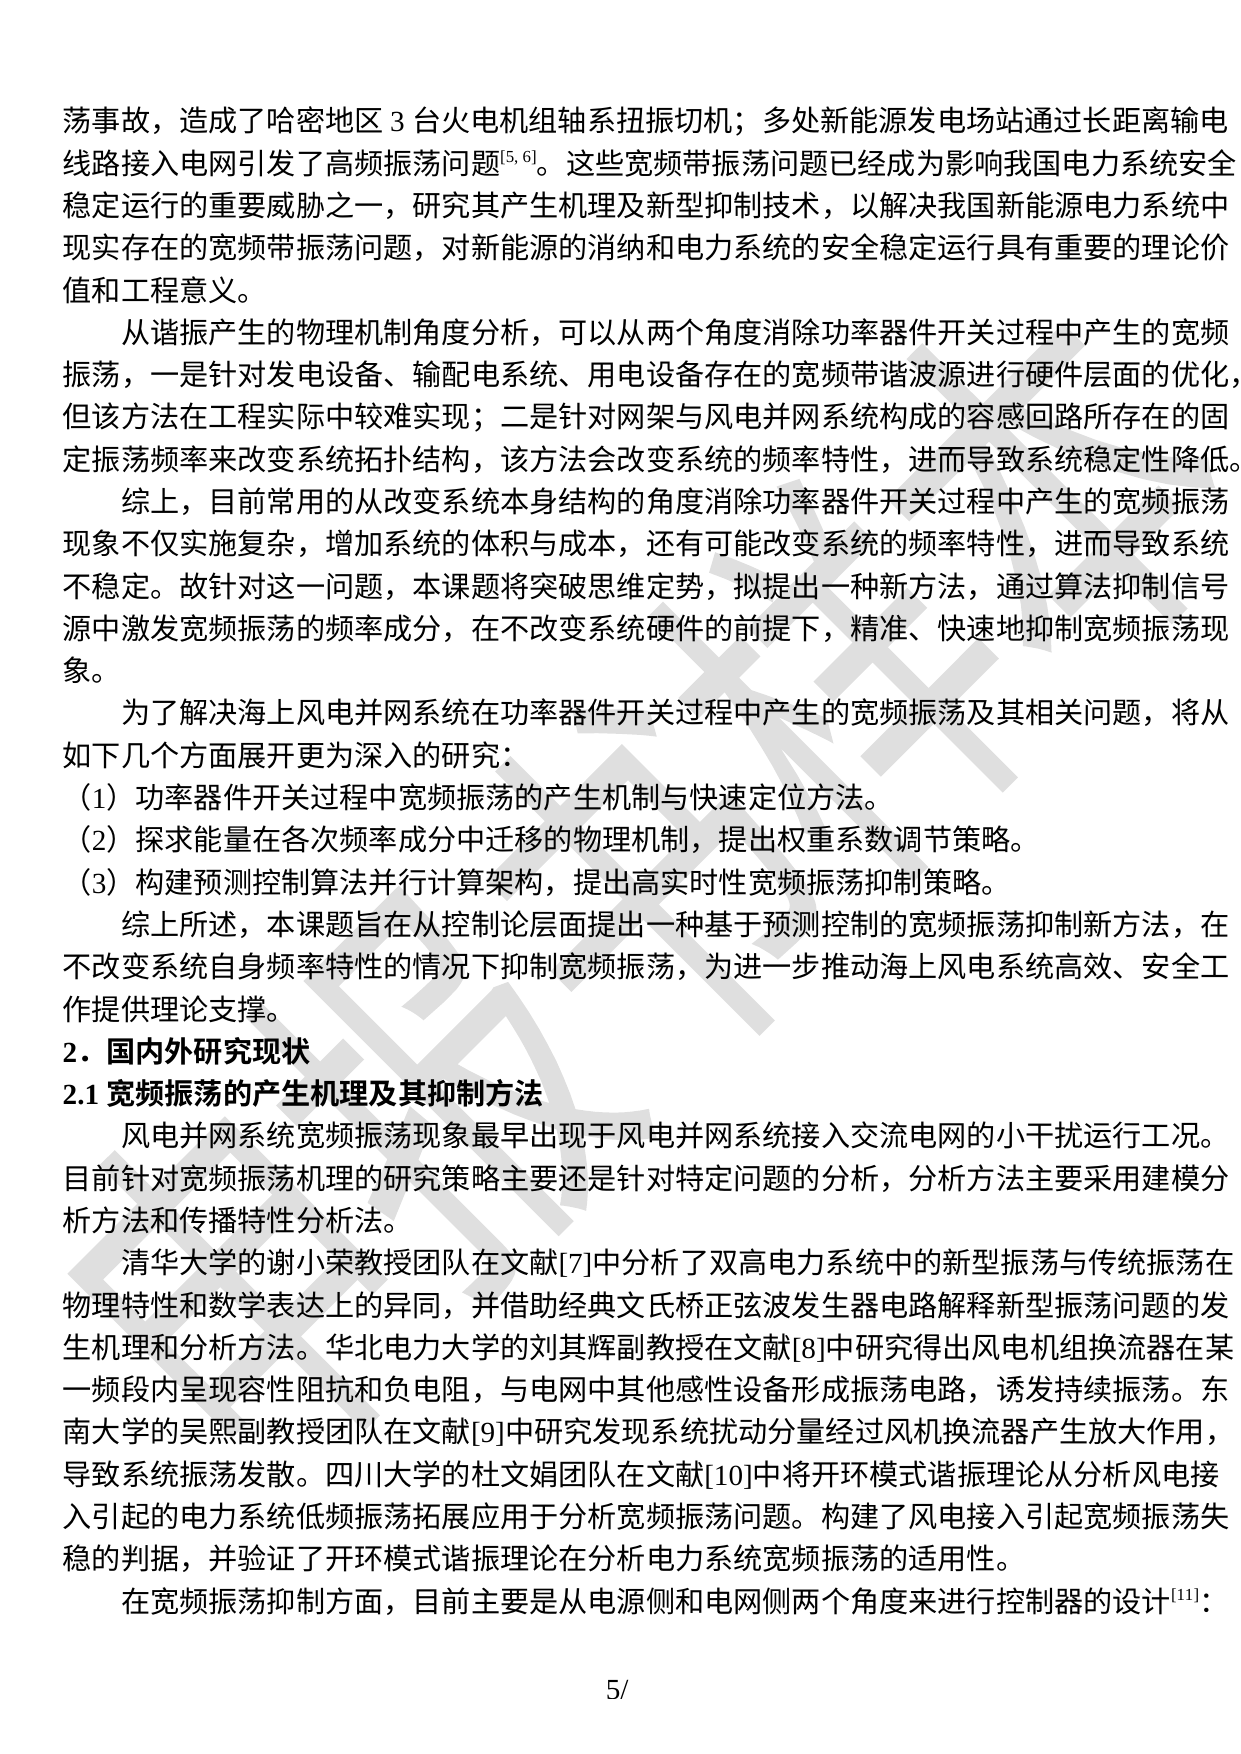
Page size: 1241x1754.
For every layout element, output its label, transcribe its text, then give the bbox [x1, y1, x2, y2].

text （3）构建预测控制算法并行计算架构，提出高实时性宽频振荡抑制策略。 [62, 859, 1240, 901]
text 风电并网系统宽频振荡现象最早出现于风电并网系统接入交流电网的小干扰运行工况。目前针对宽频振荡机理的研究策略主要还是针对特定问题的分析，分析方法主要采用建模分析方法和传播特性分析法。 [62, 1113, 1240, 1240]
text （2）探求能量在各次频率成分中迁移的物理机制，提出权重系数调节策略。 [62, 817, 1240, 859]
text 从谐振产生的物理机制角度分析，可以从两个角度消除功率器件开关过程中产生的宽频振荡，一是针对发电设备、输配电系统、用电设备存在的宽频带谐波源进行硬件层面的优化，但该方法在工程实际中较难实现；二是针对网架与风电并网系统构成的容感回路所存在的固定振荡频率来改变系统拓扑结构，该方法会改变系统的频率特性，进而导致系统稳定性降低。 [62, 309, 1240, 478]
text 在宽频振荡抑制方面，目前主要是从电源侧和电网侧两个角度来进行控制器的设计[11]： [62, 1578, 1240, 1620]
text 综上，目前常用的从改变系统本身结构的角度消除功率器件开关过程中产生的宽频振荡现象不仅实施复杂，增加系统的体积与成本，还有可能改变系统的频率特性，进而导致系统不稳定。故针对这一问题，本课题将突破思维定势，拟提出一种新方法，通过算法抑制信号源中激发宽频振荡的频率成分，在不改变系统硬件的前提下，精准、快速地抑制宽频振荡现象。 [62, 478, 1240, 690]
text （1）功率器件开关过程中宽频振荡的产生机制与快速定位方法。 [62, 774, 1240, 817]
text 综上所述，本课题旨在从控制论层面提出一种基于预测控制的宽频振荡抑制新方法，在不改变系统自身频率特性的情况下抑制宽频振荡，为进一步推动海上风电系统高效、安全工作提供理论支撑。 [62, 901, 1240, 1028]
list 国内外研究现状 [62, 1028, 1240, 1071]
text 为了解决海上风电并网系统在功率器件开关过程中产生的宽频振荡及其相关问题，将从如下几个方面展开更为深入的研究： [62, 690, 1240, 774]
text 2.1 宽频振荡的产生机理及其抑制方法 [62, 1071, 1240, 1113]
